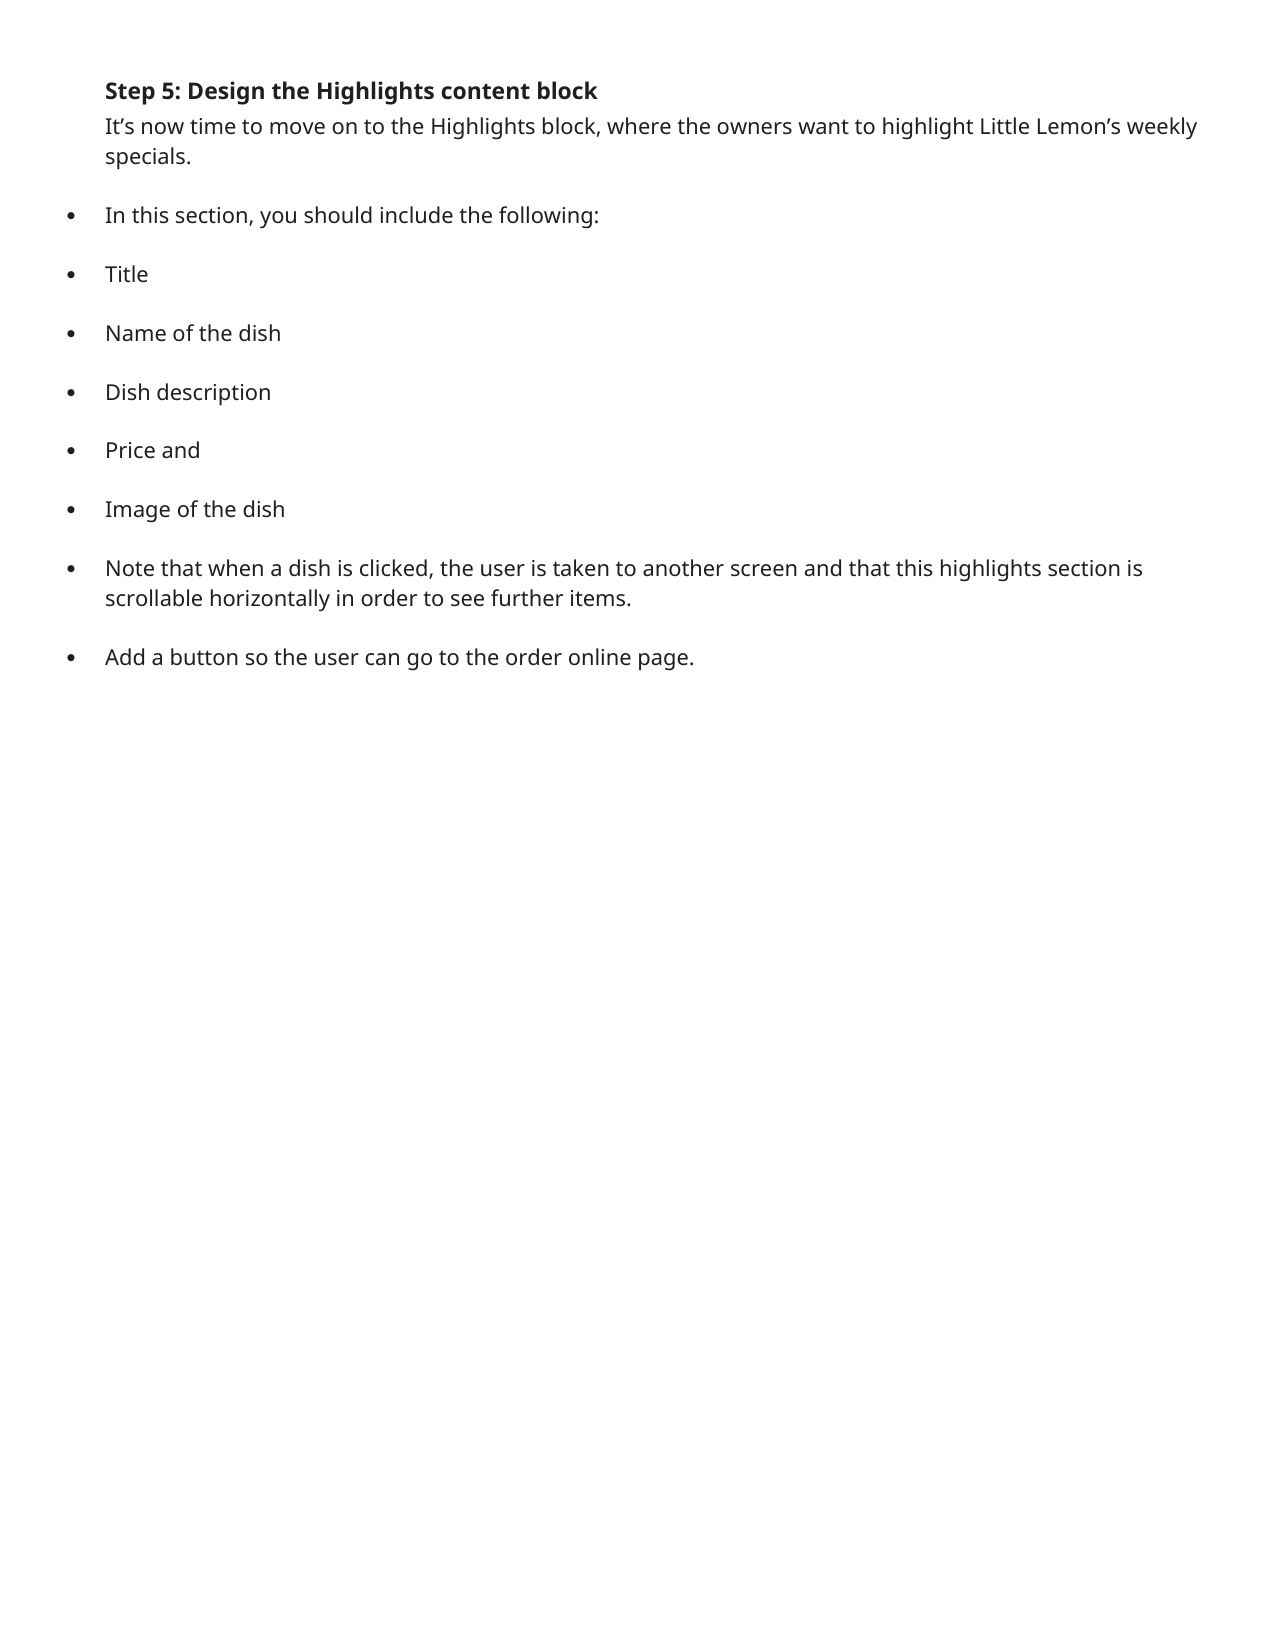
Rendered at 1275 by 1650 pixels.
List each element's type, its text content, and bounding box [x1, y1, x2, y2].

list Add a button so the user can go to the order online page. [67, 642, 1200, 672]
list Title [67, 259, 1200, 288]
list Price and [67, 436, 1200, 465]
list Note that when a dish is clicked, the user is taken to another screen and that this highlights section is scrollable horizontally in order to see further items. [67, 553, 1200, 613]
text It’s now time to move on to the Highlights block, where the owners want to highlight Little Lemon’s weekly specials. [105, 111, 1200, 171]
list Name of the dish [67, 318, 1200, 347]
subtitle Step 5: Design the Highlights content block [105, 75, 1200, 106]
list In this section, you should include the following: [67, 200, 1200, 229]
list Image of the dish [67, 494, 1200, 524]
list Dish description [67, 377, 1200, 406]
